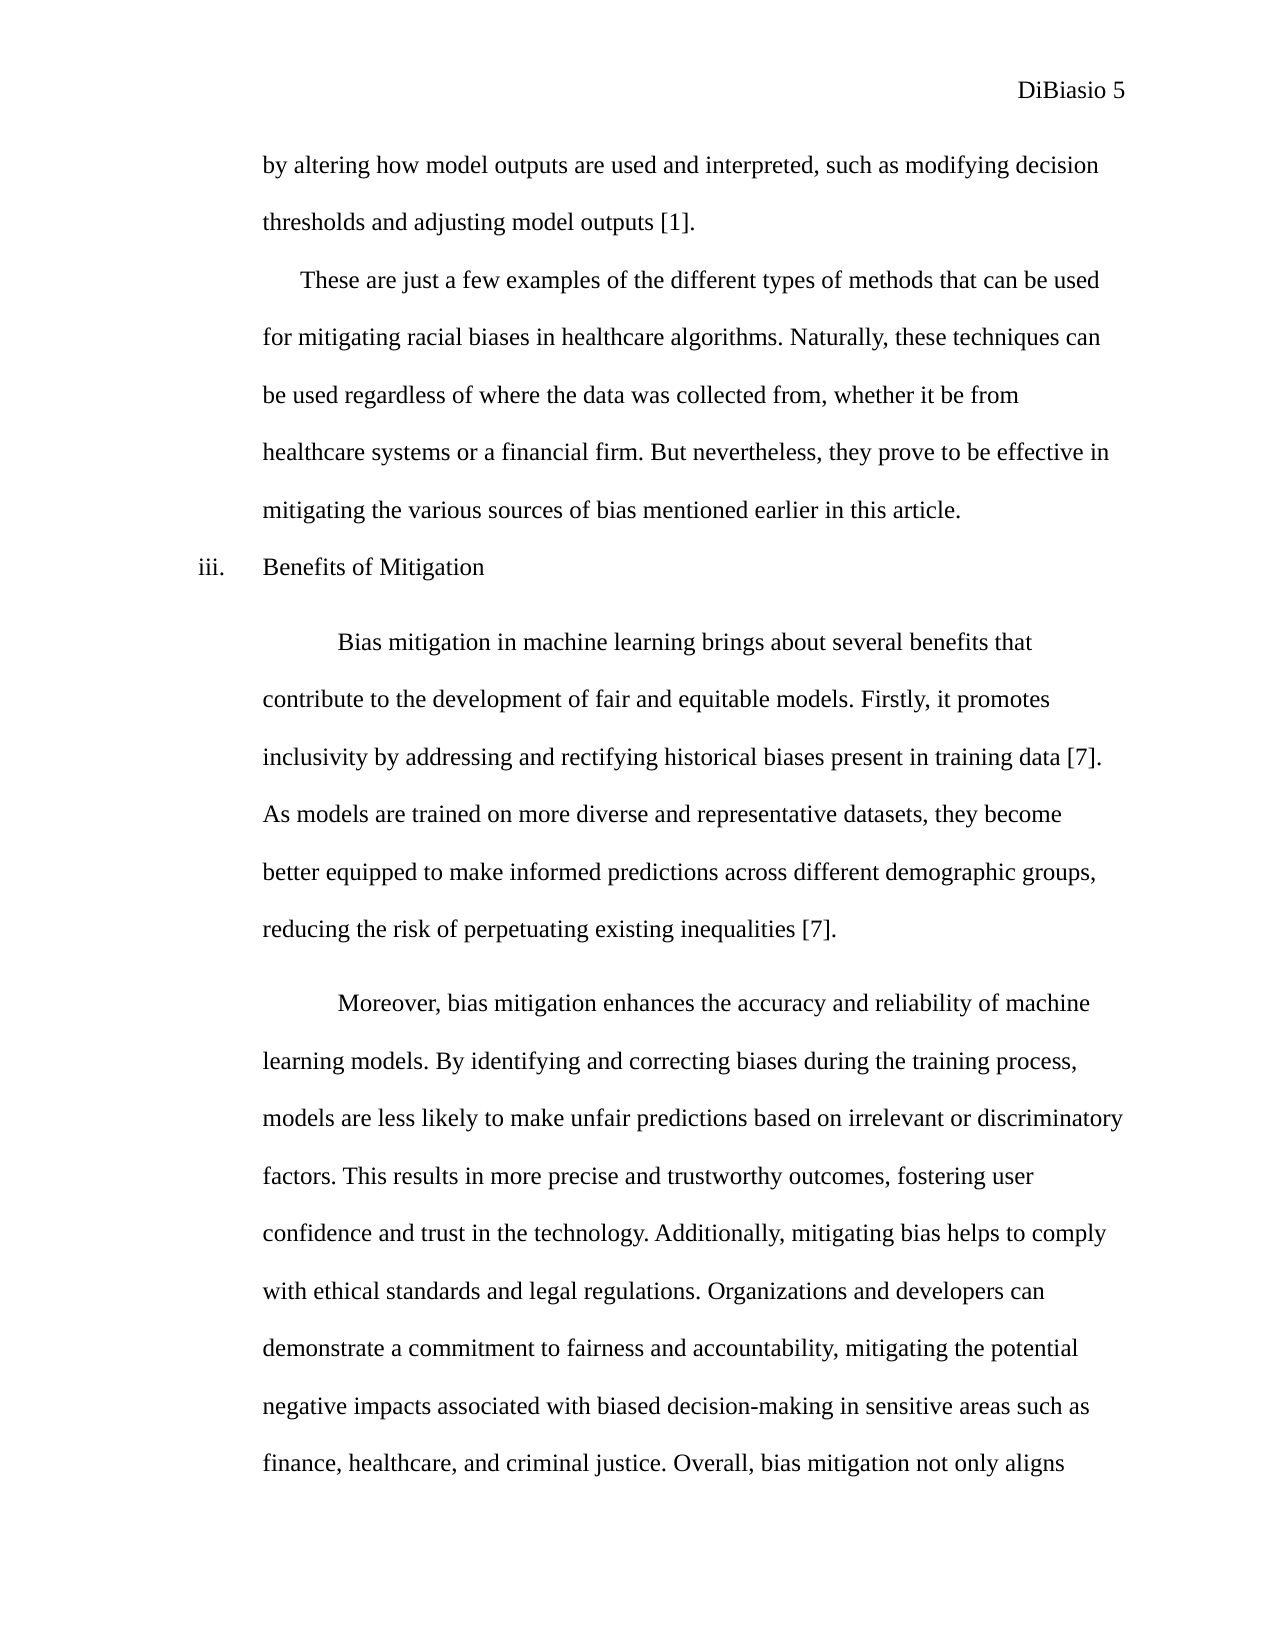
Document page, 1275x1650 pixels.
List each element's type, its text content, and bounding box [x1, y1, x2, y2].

text Bias mitigation in machine learning brings about several benefits that contribute to the development of fair and equitable models. Firstly, it promotes inclusivity by addressing and rectifying historical biases present in training data [7]. As models are trained on more diverse and representative datasets, they become better equipped to make informed predictions across different demographic groups, reducing the risk of perpetuating existing inequalities [7]. [262, 627, 1125, 943]
list Benefits of Mitigation [225, 552, 1125, 581]
list These are just a few examples of the different types of methods that can be used for mitigating racial biases in healthcare algorithms. Naturally, these techniques can be used regardless of where the data was collected from, whether it be from healthcare systems or a financial firm. But nevertheless, they prove to be effective in mitigating the various sources of bias mentioned earlier in this article. [262, 265, 1125, 524]
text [262, 988, 1125, 1477]
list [262, 150, 1125, 236]
